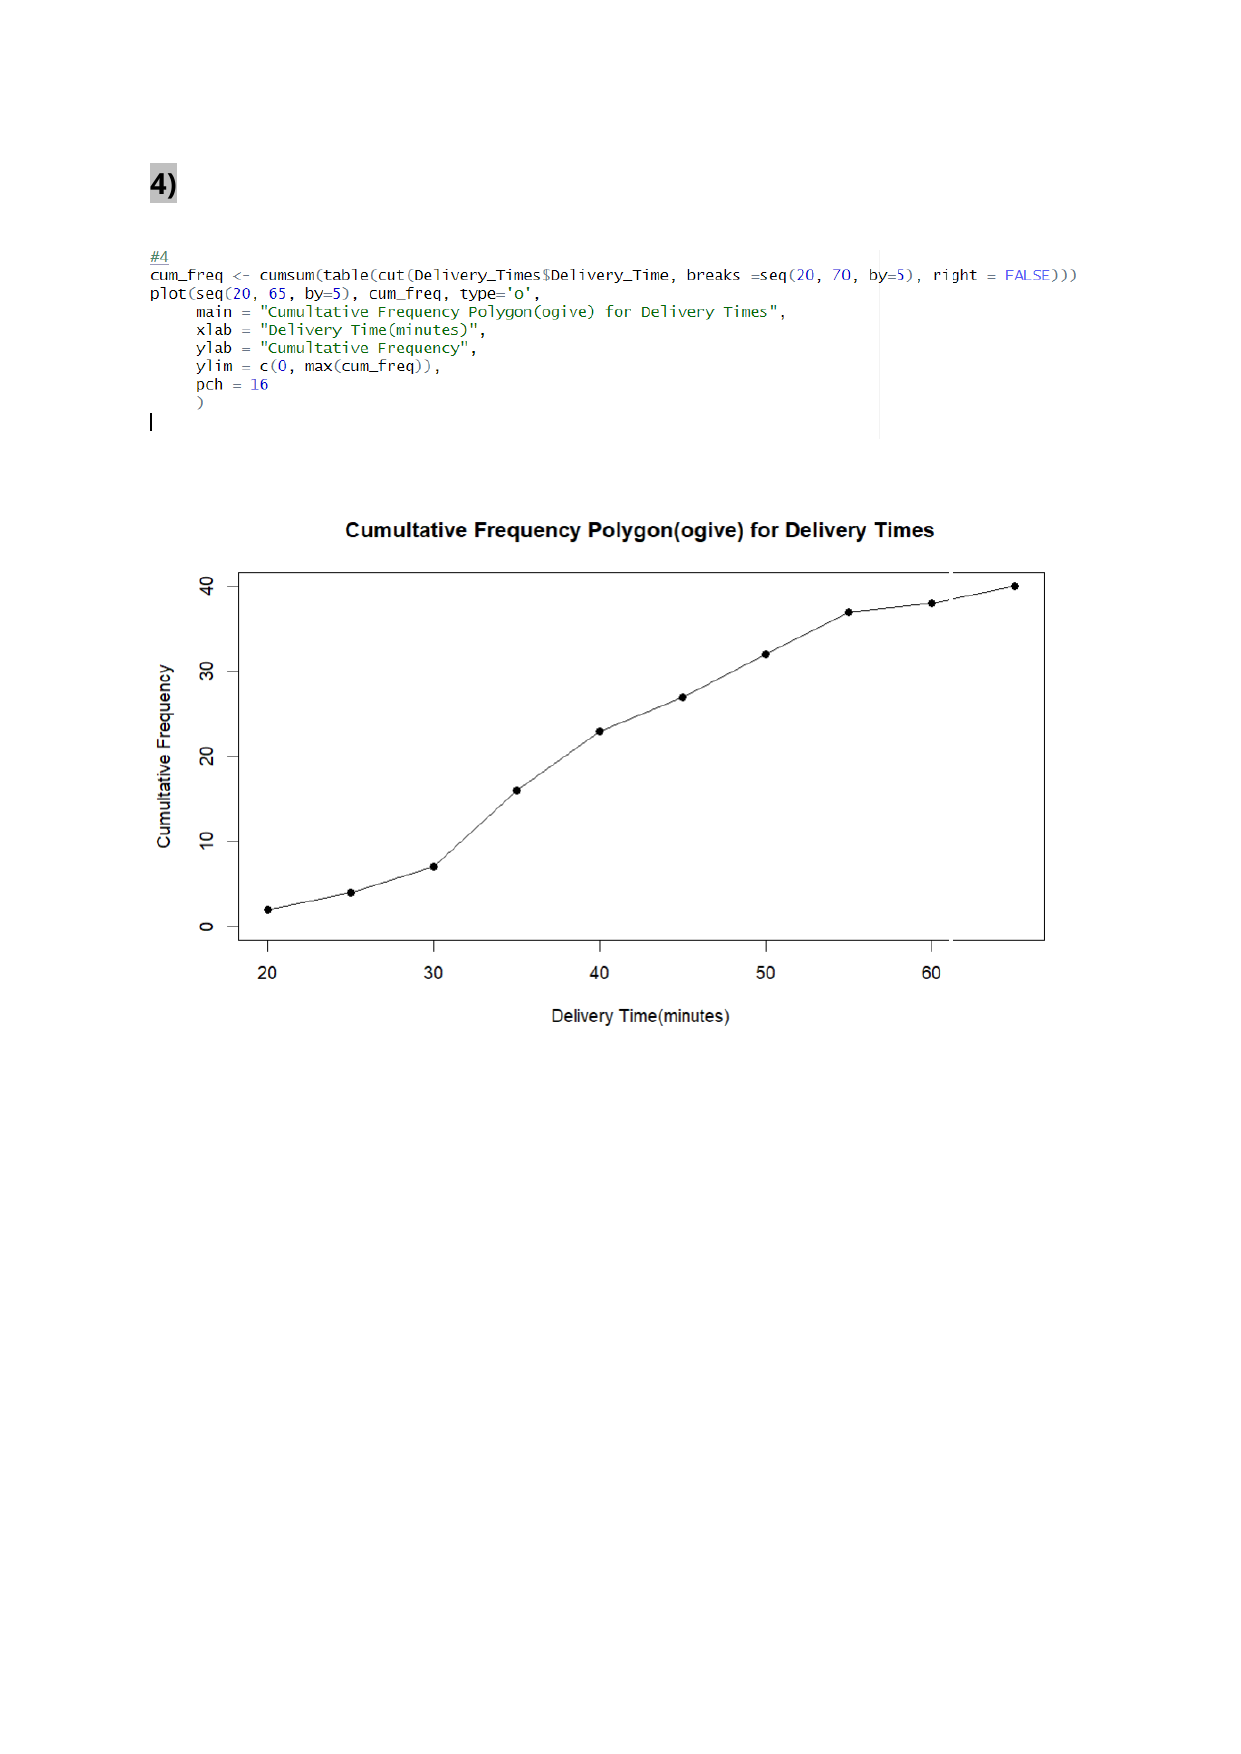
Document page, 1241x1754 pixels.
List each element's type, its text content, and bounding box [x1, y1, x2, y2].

picture [953, 250, 1090, 439]
picture [150, 485, 949, 1046]
picture [953, 485, 1088, 1046]
text 4) [142, 155, 949, 211]
picture [150, 250, 949, 439]
